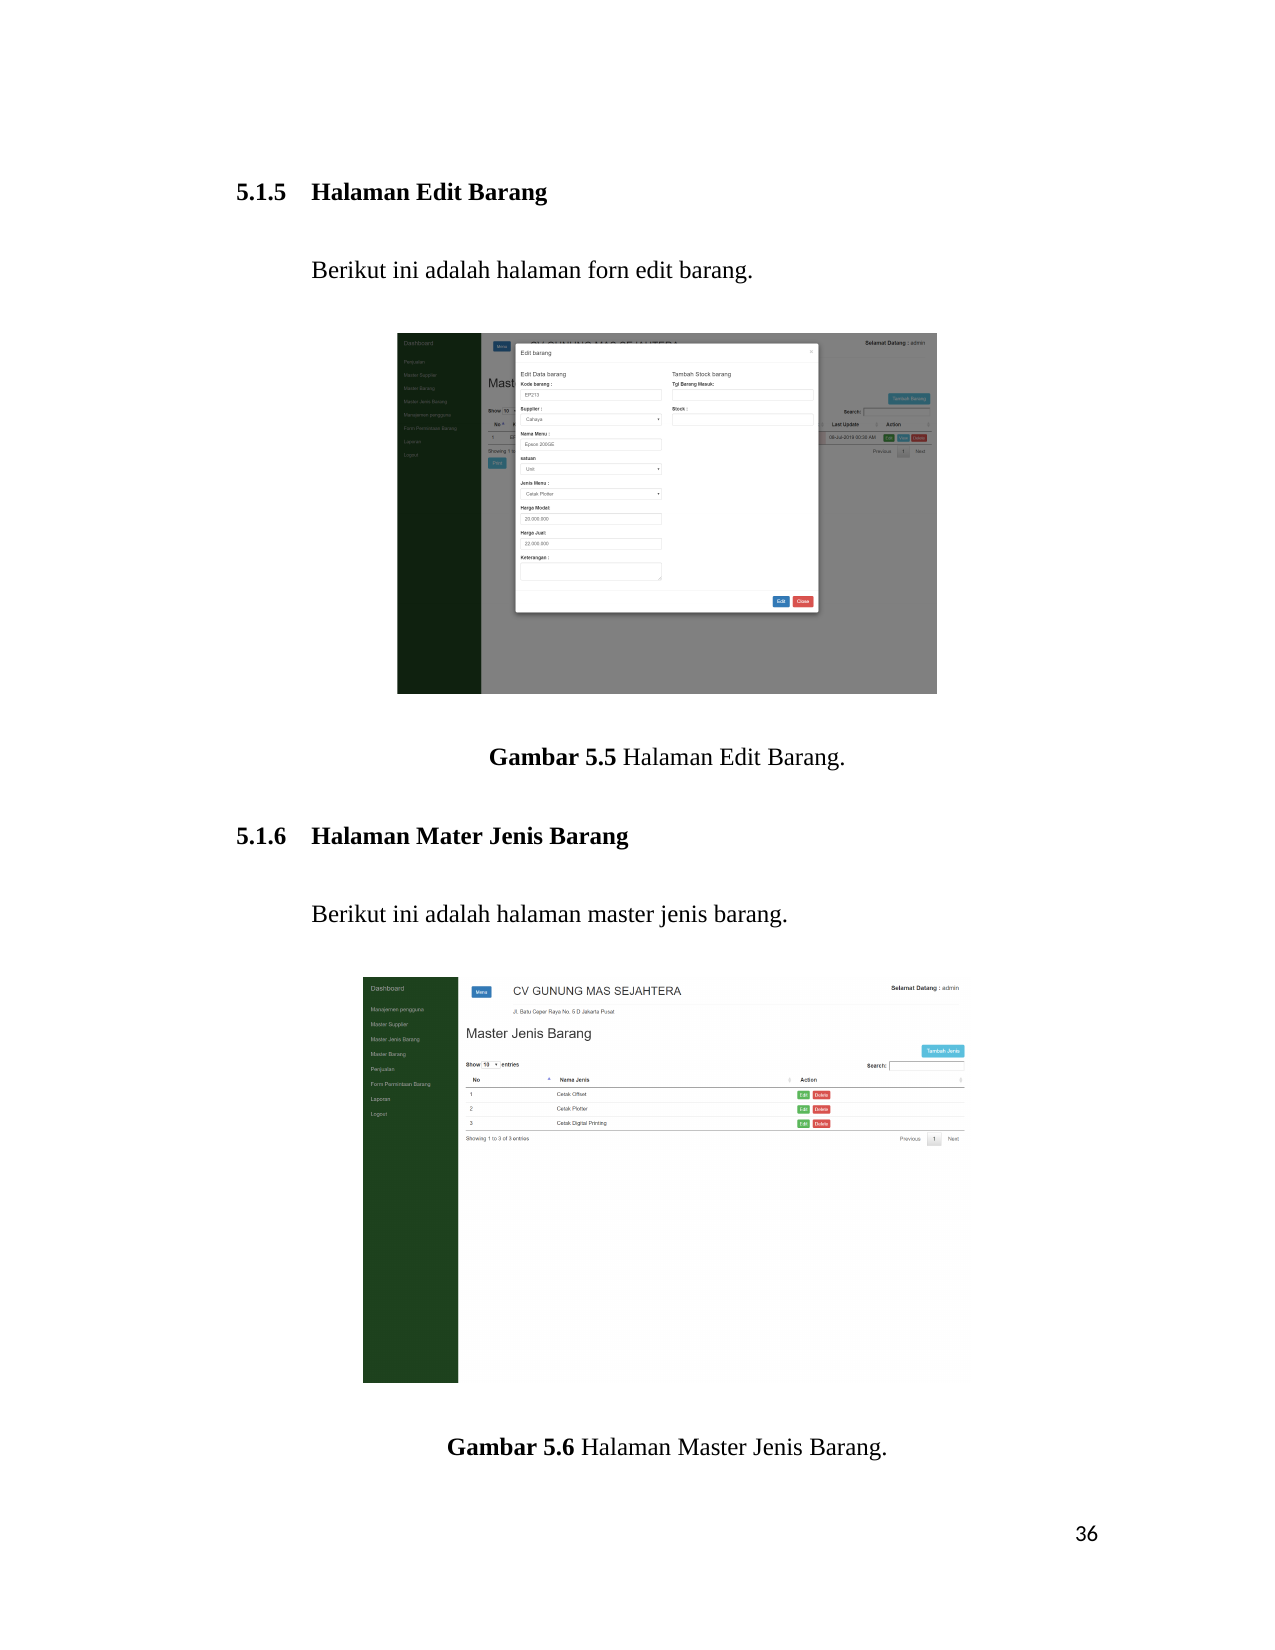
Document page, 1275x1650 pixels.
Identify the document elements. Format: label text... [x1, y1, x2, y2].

text Gambar 5.5 Halaman Edit Barang. [236, 742, 1098, 771]
picture [363, 977, 972, 1383]
text Berikut ini adalah halaman master jenis barang. [236, 899, 1098, 928]
text 5.1.6 Halaman Mater Jenis Barang [236, 821, 1098, 849]
text Gambar 5.6 Halaman Master Jenis Barang. [236, 1432, 1098, 1460]
picture [397, 333, 937, 694]
text Berikut ini adalah halaman forn edit barang. [236, 256, 1098, 284]
text 5.1.5 Halaman Edit Barang [236, 177, 1098, 206]
